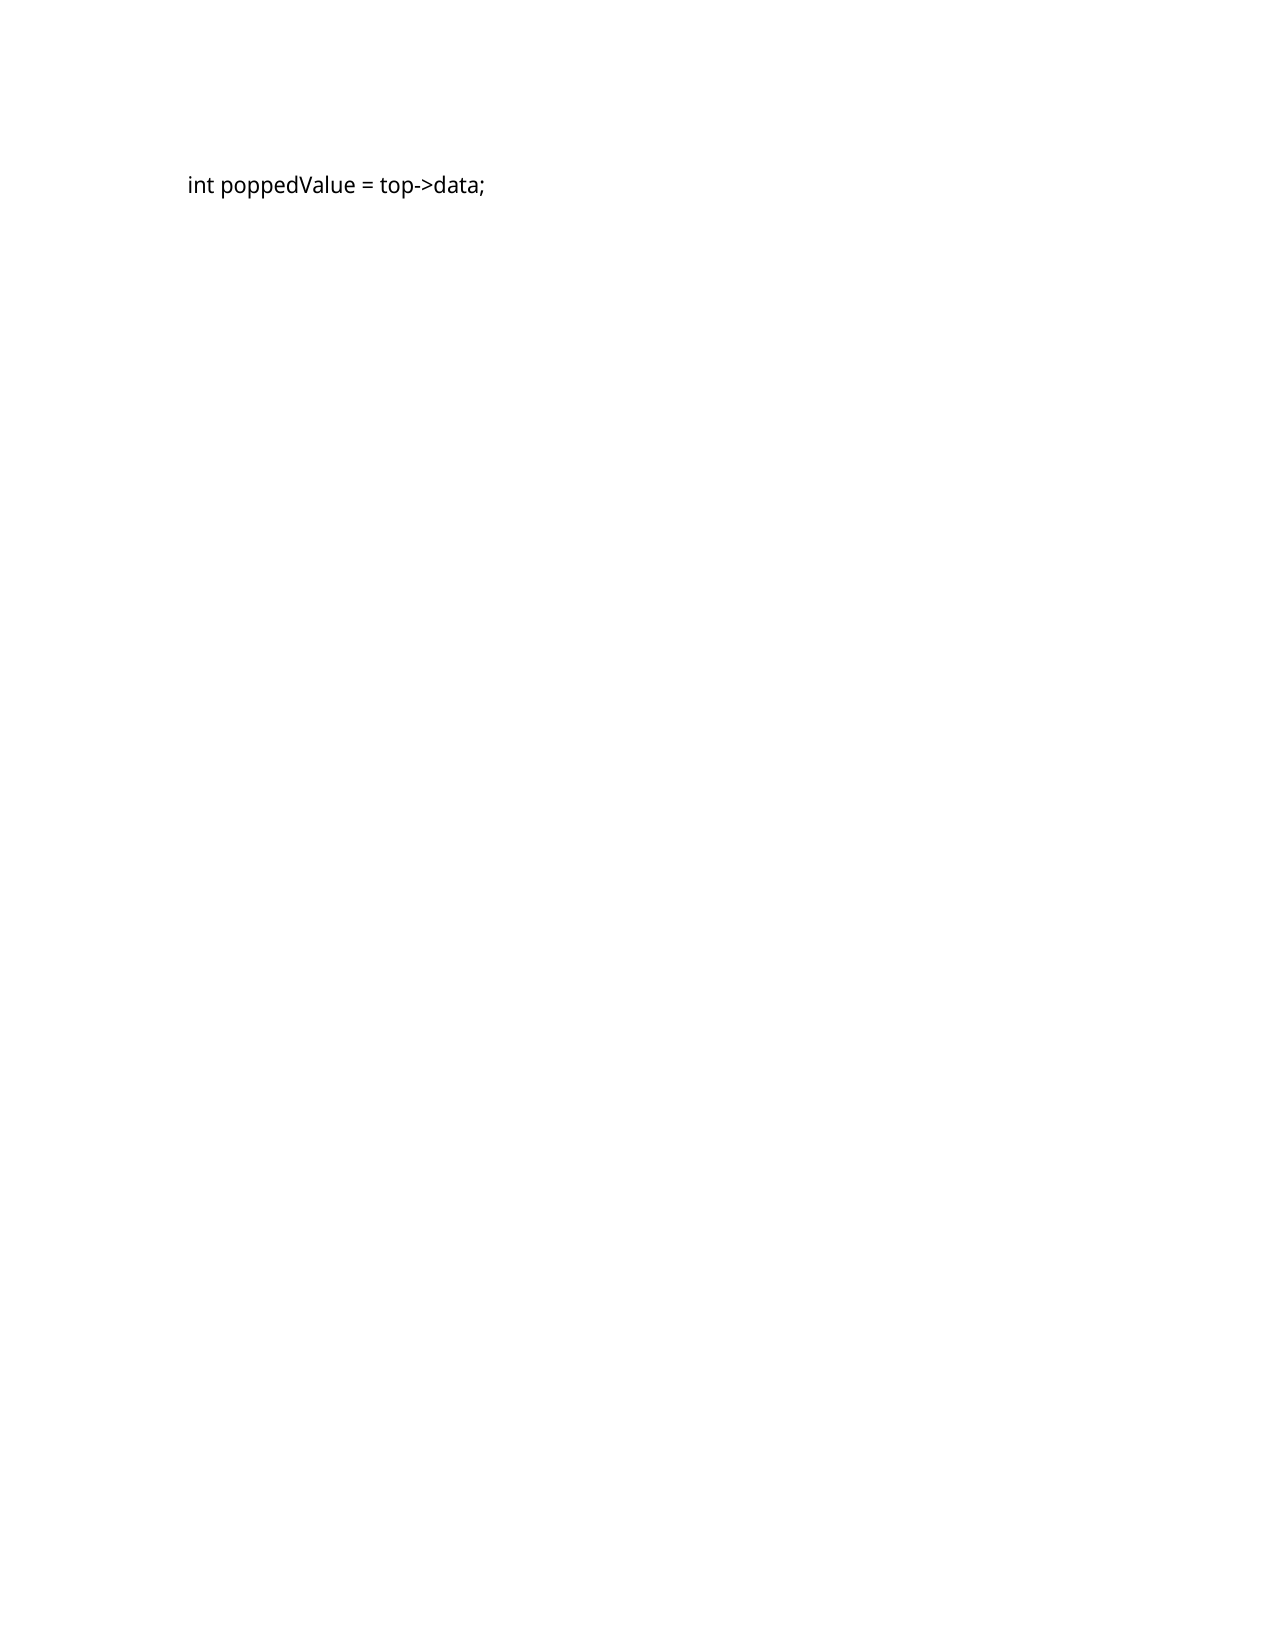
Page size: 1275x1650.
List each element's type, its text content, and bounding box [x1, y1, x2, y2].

text int poppedValue = top->data; [187, 169, 1117, 200]
